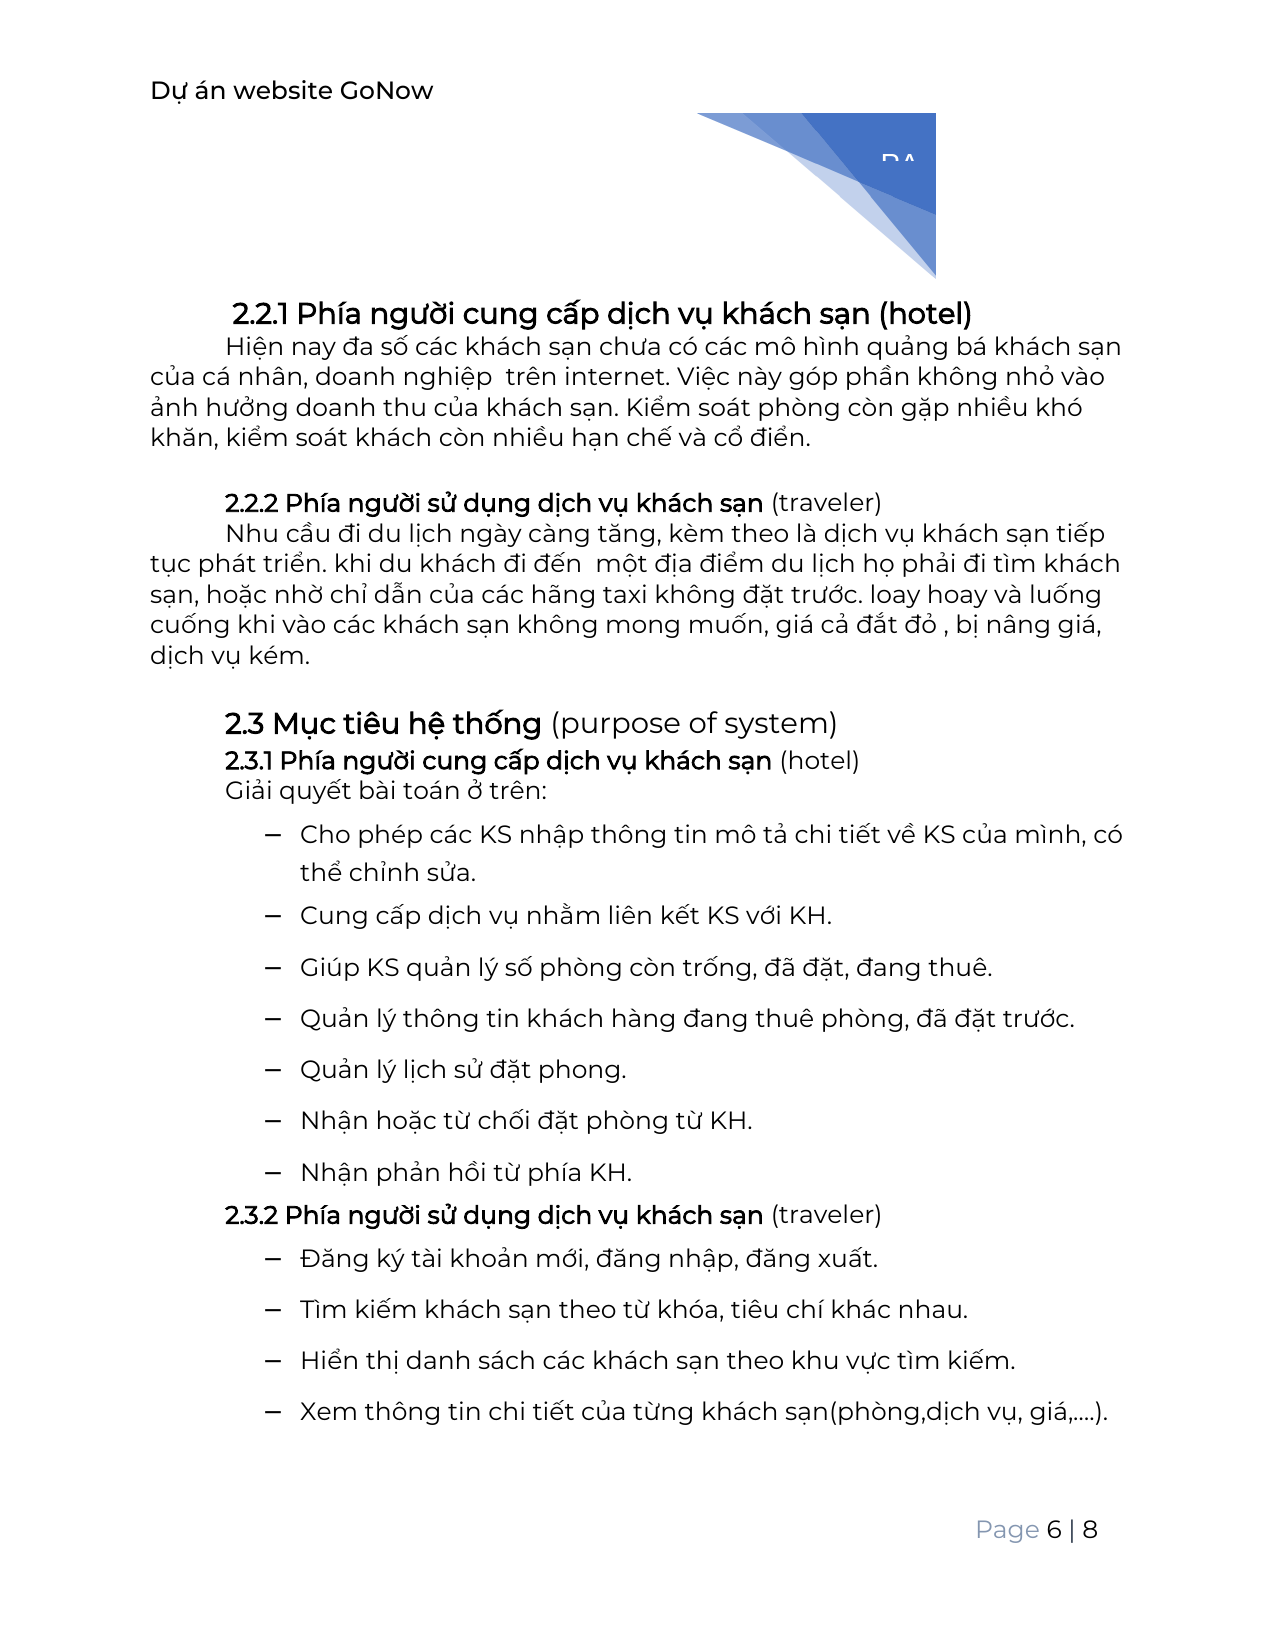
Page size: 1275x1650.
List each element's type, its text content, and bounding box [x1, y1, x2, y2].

list Quản lý thông tin khách hàng đang thuê phòng, đã đặt trước. [262, 990, 1125, 1042]
list Nhận phản hồi từ phía KH. [262, 1144, 1125, 1195]
subtitle 2.2.1 Phía người cung cấp dịch vụ khách sạn (hotel) [150, 295, 1125, 331]
list Tìm kiếm khách sạn theo từ khóa, tiêu chí khác nhau. [262, 1281, 1125, 1332]
subtitle 2.3.1 Phía người cung cấp dịch vụ khách sạn (hotel) [150, 745, 1125, 776]
text Nhu cầu đi du lịch ngày càng tăng, kèm theo là dịch vụ khách sạn tiếp tục phát triển. khi du khách đi đến một địa điểm du lịch họ phải đi tìm khách sạn, hoặc nhờ chỉ dẫn của các hãng taxi không đặt trước. loay hoay và luống cuống khi vào các khách sạn không mong muốn, giá cả đắt đỏ , bị nâng giá, dịch vụ kém. [150, 518, 1125, 671]
list Cung cấp dịch vụ nhằm liên kết KS với KH. [262, 888, 1125, 939]
subtitle 2.3.2 Phía người sử dụng dịch vụ khách sạn (traveler) [150, 1199, 1125, 1230]
text Hiện nay đa số các khách sạn chưa có các mô hình quảng bá khách sạn của cá nhân, doanh nghiệp trên internet. Việc này góp phần không nhỏ vào ảnh hưởng doanh thu của khách sạn. Kiểm soát phòng còn gặp nhiều khó khăn, kiểm soát khách còn nhiều hạn chế và cổ điển. [150, 331, 1125, 453]
list Nhận hoặc từ chối đặt phòng từ KH. [262, 1093, 1125, 1144]
list Cho phép các KS nhập thông tin mô tả chi tiết về KS của mình, có thể chỉnh sửa. [262, 806, 1125, 888]
list Hiển thị danh sách các khách sạn theo khu vực tìm kiếm. [262, 1332, 1125, 1384]
picture [697, 113, 936, 279]
text Giải quyết bài toán ở trên: [150, 776, 1125, 806]
subtitle 2.2.2 Phía người sử dụng dịch vụ khách sạn (traveler) [150, 487, 1125, 518]
subtitle 2.3 Mục tiêu hệ thống (purpose of system) [150, 705, 1125, 741]
list Giúp KS quản lý số phòng còn trống, đã đặt, đang thuê. [262, 939, 1125, 990]
list Xem thông tin chi tiết của từng khách sạn(phòng,dịch vụ, giá,….). [262, 1384, 1125, 1435]
list Đăng ký tài khoản mới, đăng nhập, đăng xuất. [262, 1230, 1125, 1281]
list Quản lý lịch sử đặt phong. [262, 1042, 1125, 1093]
